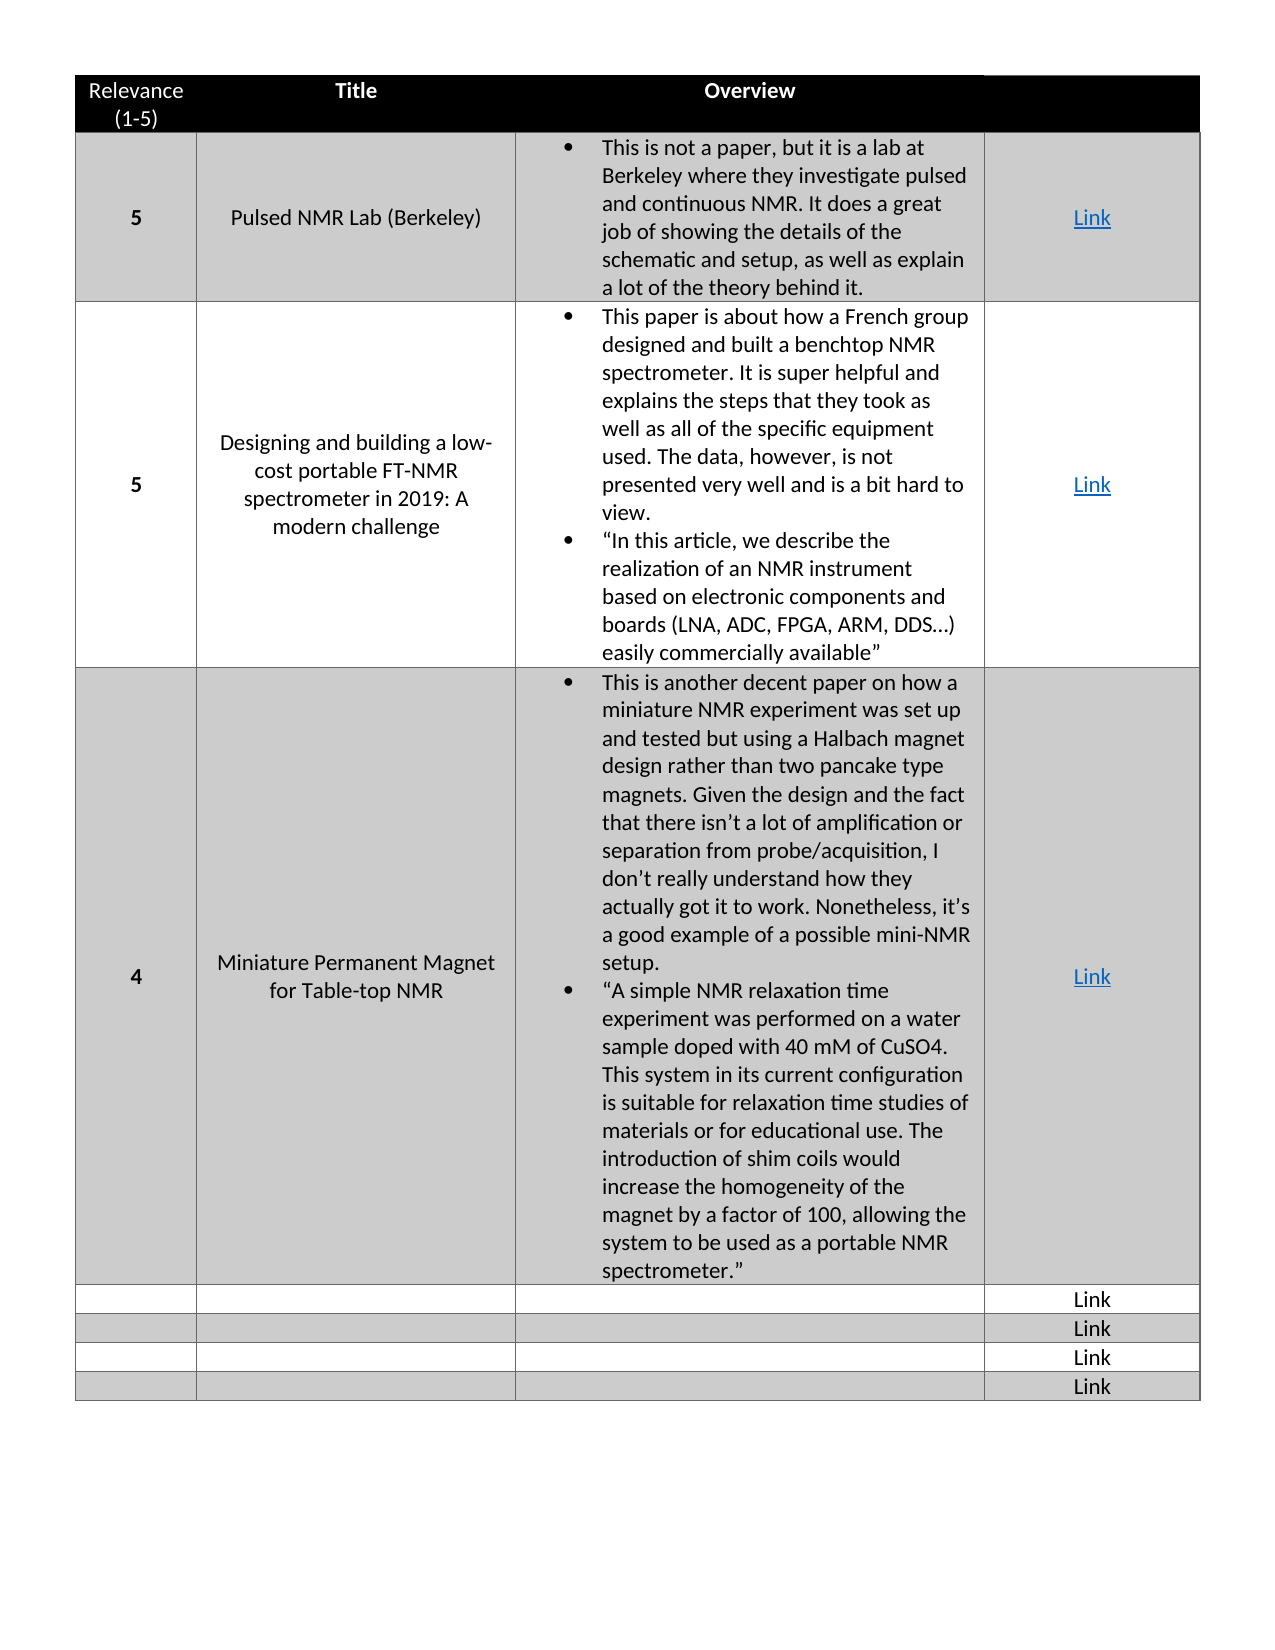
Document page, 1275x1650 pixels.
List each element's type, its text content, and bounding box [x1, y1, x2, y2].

table_cell [197, 1372, 515, 1400]
table_cell Link [985, 1285, 1199, 1313]
table_header Overview [516, 76, 984, 132]
table_cell 5 [76, 133, 196, 301]
table_cell [516, 1314, 984, 1342]
table_cell Link [985, 133, 1199, 301]
table_cell [197, 1343, 515, 1371]
table_cell This paper is about how a French group designed and built a benchtop NMR spectrometer. It is super helpful and explains the steps that they took as well as all of the specific equipment used. The data, however, is not presented very well and is a bit hard to view. “In this article, we describe the realization of an NMR instrument based on electronic components and boards (LNA, ADC, FPGA, ARM, DDS…) easily commercially available” [516, 302, 984, 667]
table_header Relevance (1-5) [76, 76, 196, 132]
table_cell Link [985, 1372, 1199, 1400]
table_cell [197, 1285, 515, 1313]
table_cell This is not a paper, but it is a lab at Berkeley where they investigate pulsed and continuous NMR. It does a great job of showing the details of the schematic and setup, as well as explain a lot of the theory behind it. [516, 133, 984, 301]
table_cell Pulsed NMR Lab (Berkeley) [197, 133, 515, 301]
table_cell [76, 1343, 196, 1371]
table_cell [516, 1343, 984, 1371]
table_cell 4 [76, 668, 196, 1284]
table_cell [516, 1285, 984, 1313]
table_cell Link [985, 302, 1199, 667]
table_cell Miniature Permanent Magnet for Table-top NMR [197, 668, 515, 1284]
table_header Title [197, 76, 515, 132]
table_cell 5 [76, 302, 196, 667]
table_cell Link [985, 1343, 1199, 1371]
table_cell [76, 1372, 196, 1400]
table_cell Link [985, 668, 1199, 1284]
table_cell [76, 1314, 196, 1342]
table_cell Link [985, 1314, 1199, 1342]
table_cell This is another decent paper on how a miniature NMR experiment was set up and tested but using a Halbach magnet design rather than two pancake type magnets. Given the design and the fact that there isn’t a lot of amplification or separation from probe/acquisition, I don’t really understand how they actually got it to work. Nonetheless, it’s a good example of a possible mini-NMR setup. “A simple NMR relaxation time experiment was performed on a water sample doped with 40 mM of CuSO4. This system in its current configuration is suitable for relaxation time studies of materials or for educational use. The introduction of shim coils would increase the homogeneity of the magnet by a factor of 100, allowing the system to be used as a portable NMR spectrometer.” [516, 668, 984, 1284]
table_cell [516, 1372, 984, 1400]
table_cell [76, 1285, 196, 1313]
table_cell Designing and building a low-cost portable FT-NMR spectrometer in 2019: A modern challenge [197, 302, 515, 667]
table_cell [197, 1314, 515, 1342]
